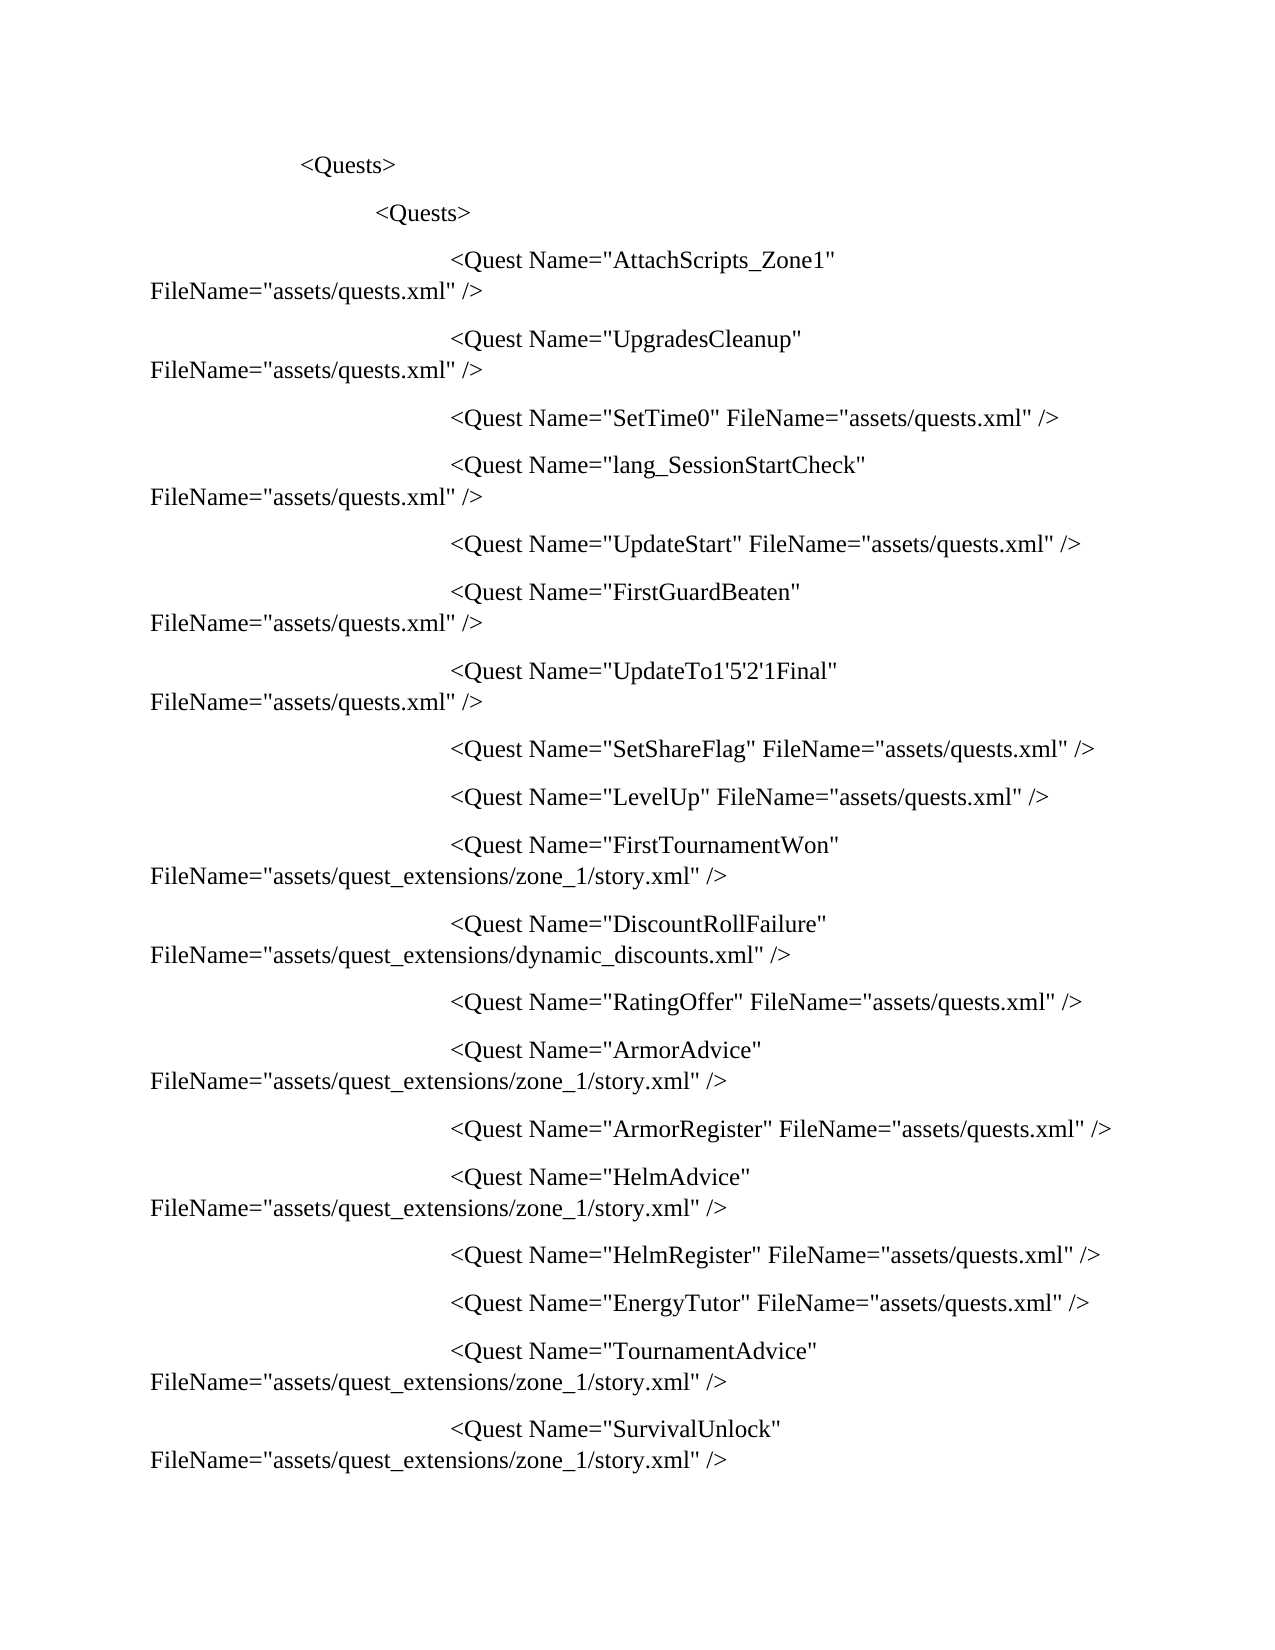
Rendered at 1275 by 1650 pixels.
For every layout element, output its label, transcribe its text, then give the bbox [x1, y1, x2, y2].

text <Quest Name="EnergyTutor" FileName="assets/quests.xml" /> [150, 1288, 1125, 1317]
text <Quests> [150, 150, 1125, 179]
text <Quest Name="ArmorAdvice" FileName="assets/quest_extensions/zone_1/story.xml" /> [150, 1035, 1125, 1095]
text <Quest Name="AttachScripts_Zone1" FileName="assets/quests.xml" /> [150, 245, 1125, 305]
text <Quest Name="SetShareFlag" FileName="assets/quests.xml" /> [150, 734, 1125, 763]
text <Quest Name="RatingOffer" FileName="assets/quests.xml" /> [150, 987, 1125, 1016]
text <Quest Name="LevelUp" FileName="assets/quests.xml" /> [150, 782, 1125, 811]
text <Quest Name="UpgradesCleanup" FileName="assets/quests.xml" /> [150, 324, 1125, 384]
text <Quest Name="UpdateTo1'5'2'1Final" FileName="assets/quests.xml" /> [150, 656, 1125, 716]
text <Quest Name="TournamentAdvice" FileName="assets/quest_extensions/zone_1/story.xml" /> [150, 1336, 1125, 1396]
text <Quest Name="HelmRegister" FileName="assets/quests.xml" /> [150, 1240, 1125, 1269]
text <Quest Name="UpdateStart" FileName="assets/quests.xml" /> [150, 529, 1125, 558]
text <Quest Name="SurvivalUnlock" FileName="assets/quest_extensions/zone_1/story.xml" /> [150, 1414, 1125, 1474]
text <Quest Name="FirstTournamentWon" FileName="assets/quest_extensions/zone_1/story.xml" /> [150, 830, 1125, 890]
text <Quest Name="DiscountRollFailure" FileName="assets/quest_extensions/dynamic_discounts.xml" /> [150, 909, 1125, 968]
text <Quests> [150, 198, 1125, 226]
text <Quest Name="SetTime0" FileName="assets/quests.xml" /> [150, 403, 1125, 432]
text <Quest Name="ArmorRegister" FileName="assets/quests.xml" /> [150, 1114, 1125, 1143]
text <Quest Name="HelmAdvice" FileName="assets/quest_extensions/zone_1/story.xml" /> [150, 1162, 1125, 1221]
text <Quest Name="lang_SessionStartCheck" FileName="assets/quests.xml" /> [150, 451, 1125, 510]
text <Quest Name="FirstGuardBeaten" FileName="assets/quests.xml" /> [150, 577, 1125, 637]
